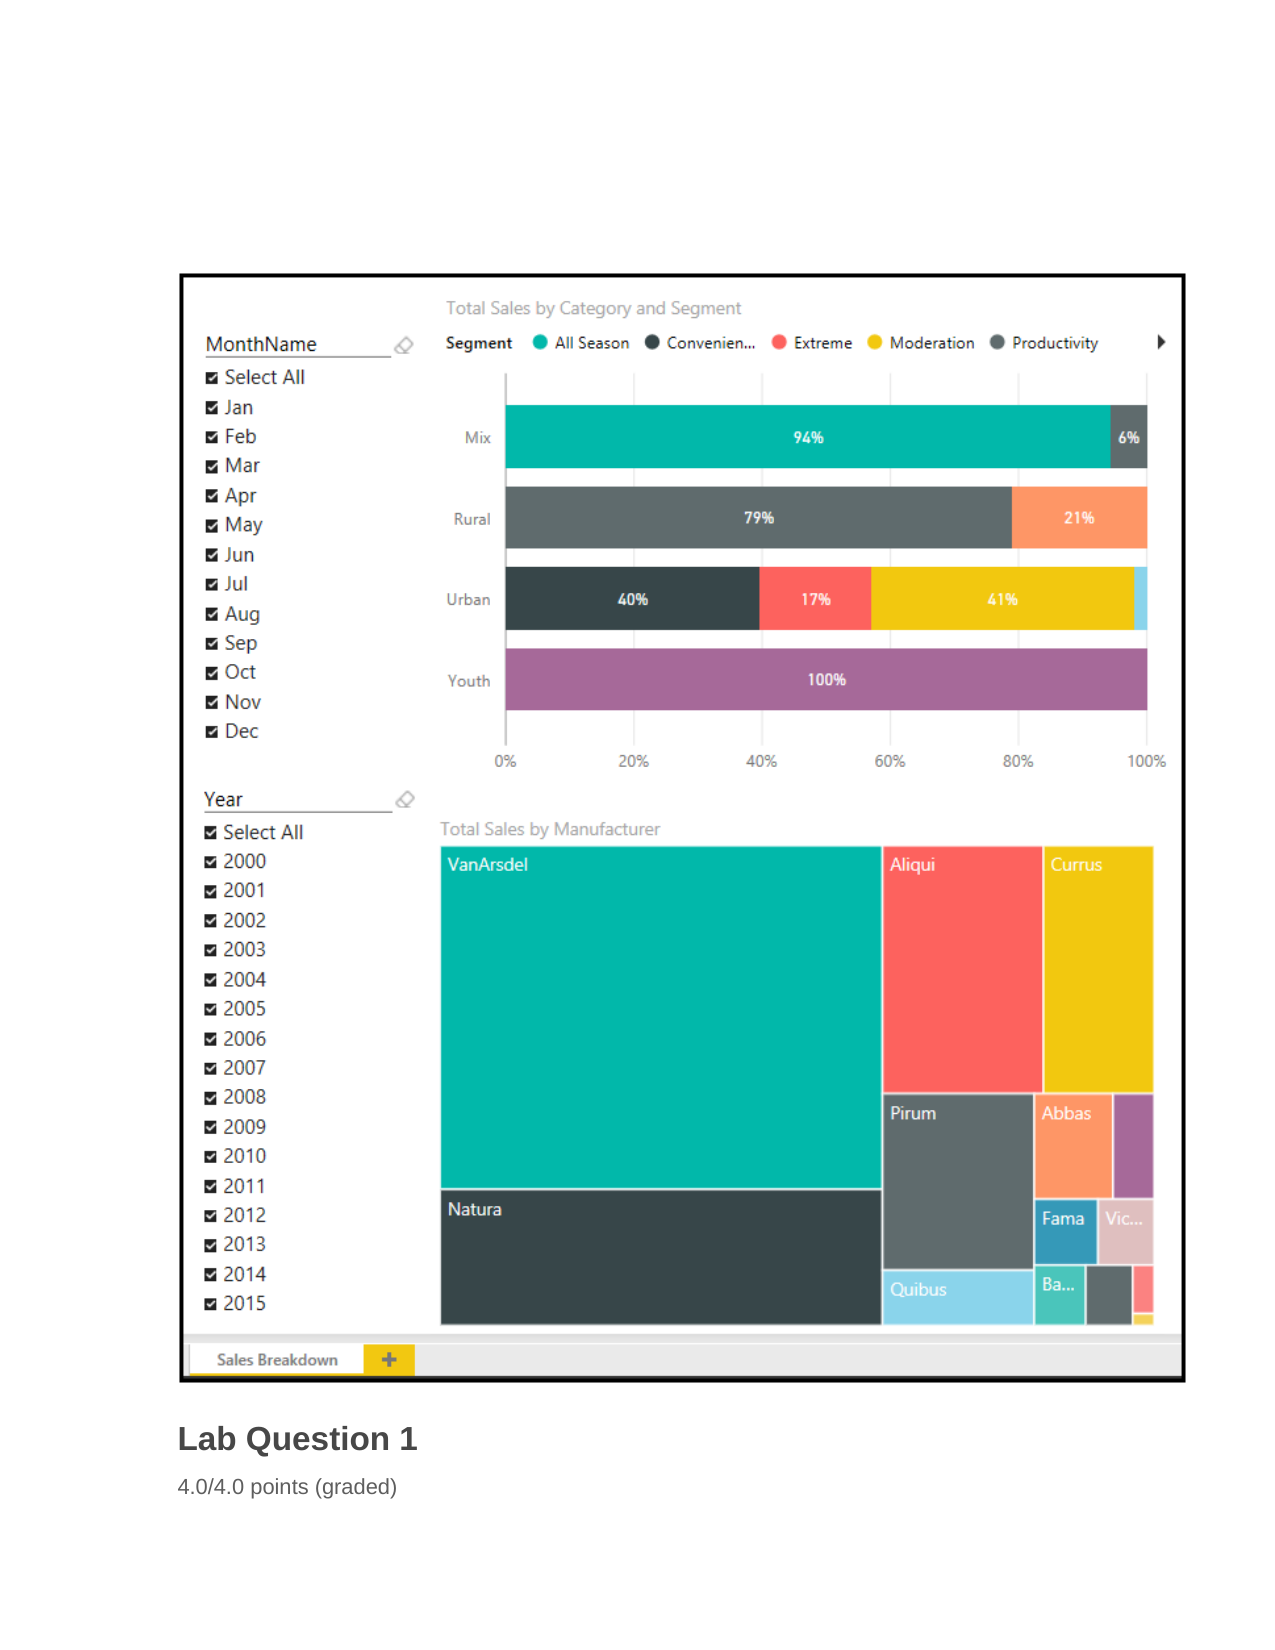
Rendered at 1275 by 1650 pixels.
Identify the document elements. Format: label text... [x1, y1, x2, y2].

text 4.0/4.0 points (graded) [177, 1473, 1186, 1499]
subtitle Lab Question 1 [177, 1419, 1186, 1458]
picture [177, 271, 1187, 1384]
